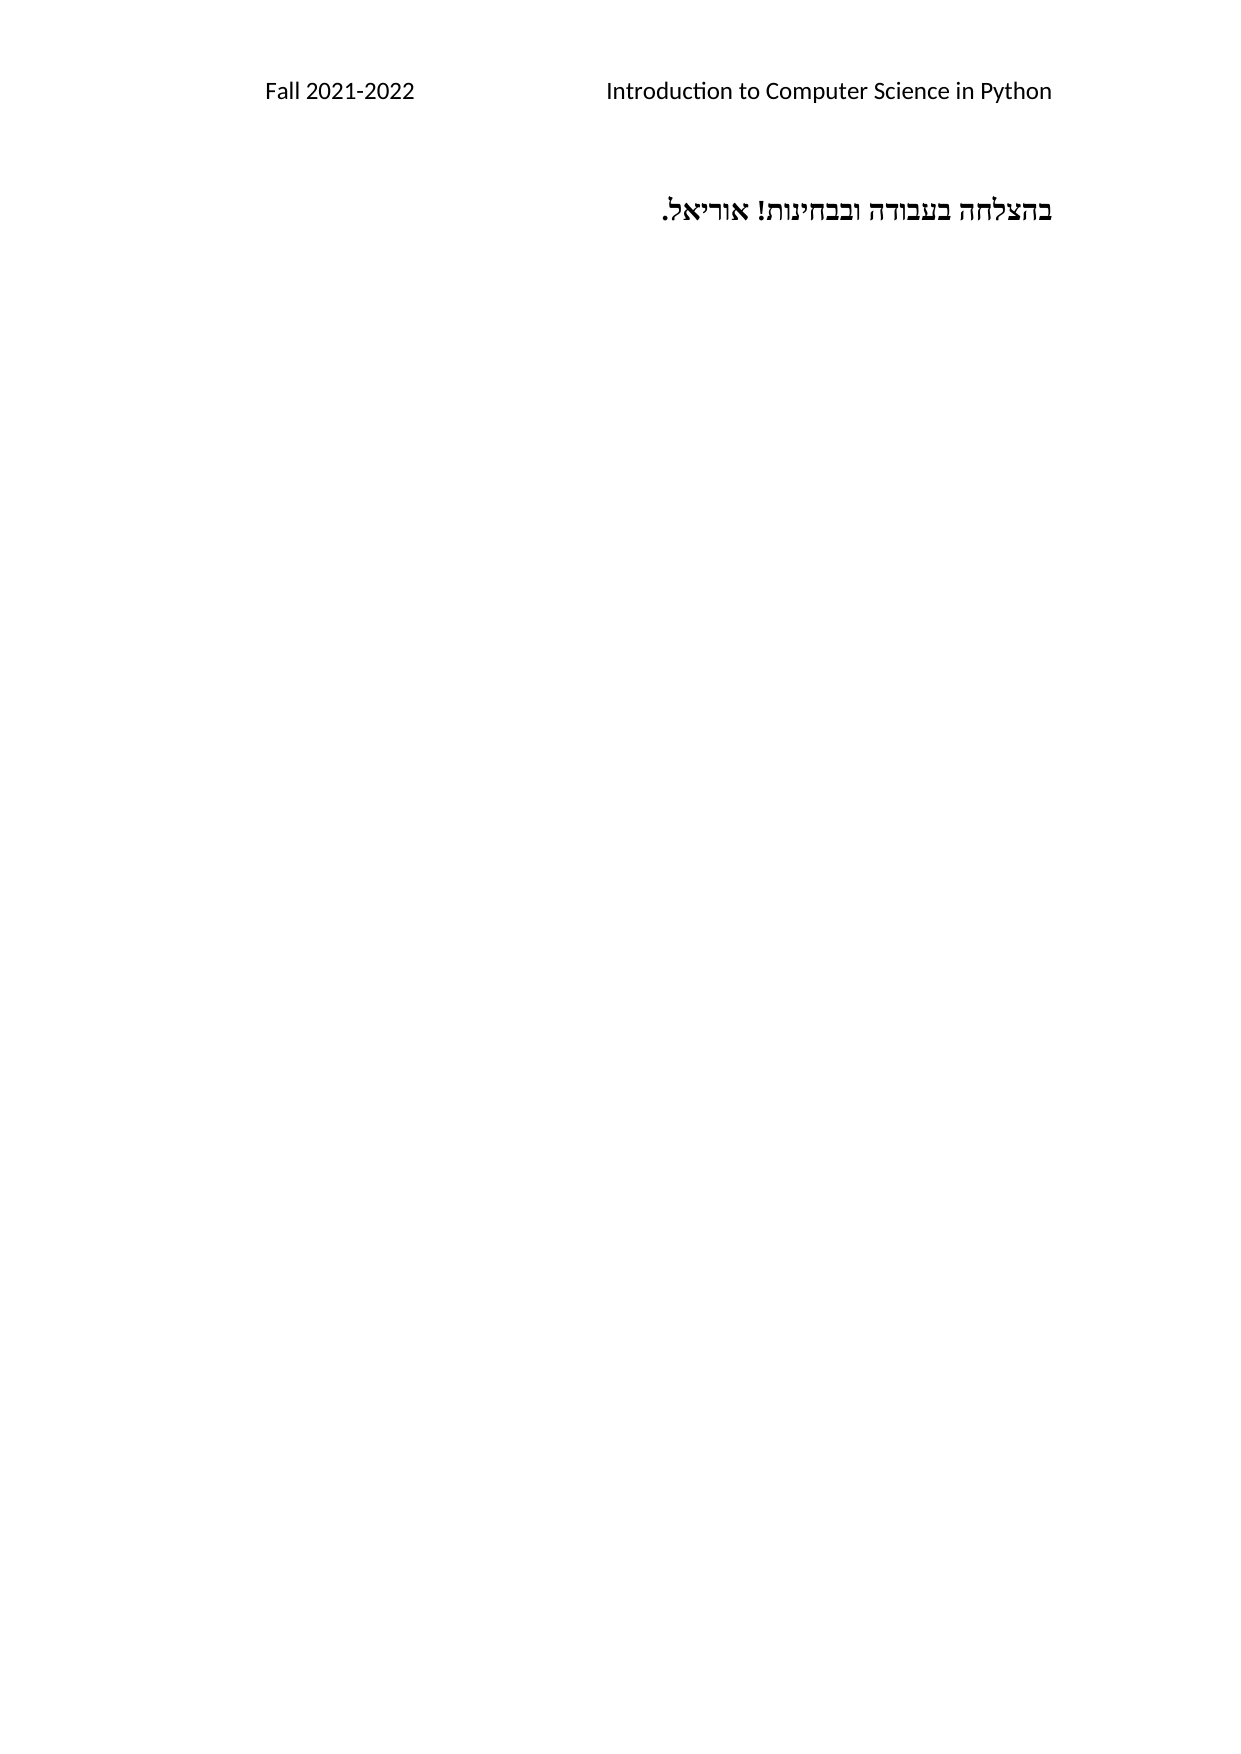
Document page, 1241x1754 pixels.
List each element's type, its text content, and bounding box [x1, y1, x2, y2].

text בהצלחה בעבודה ובבחינות! אוריאל. [187, 193, 1053, 227]
